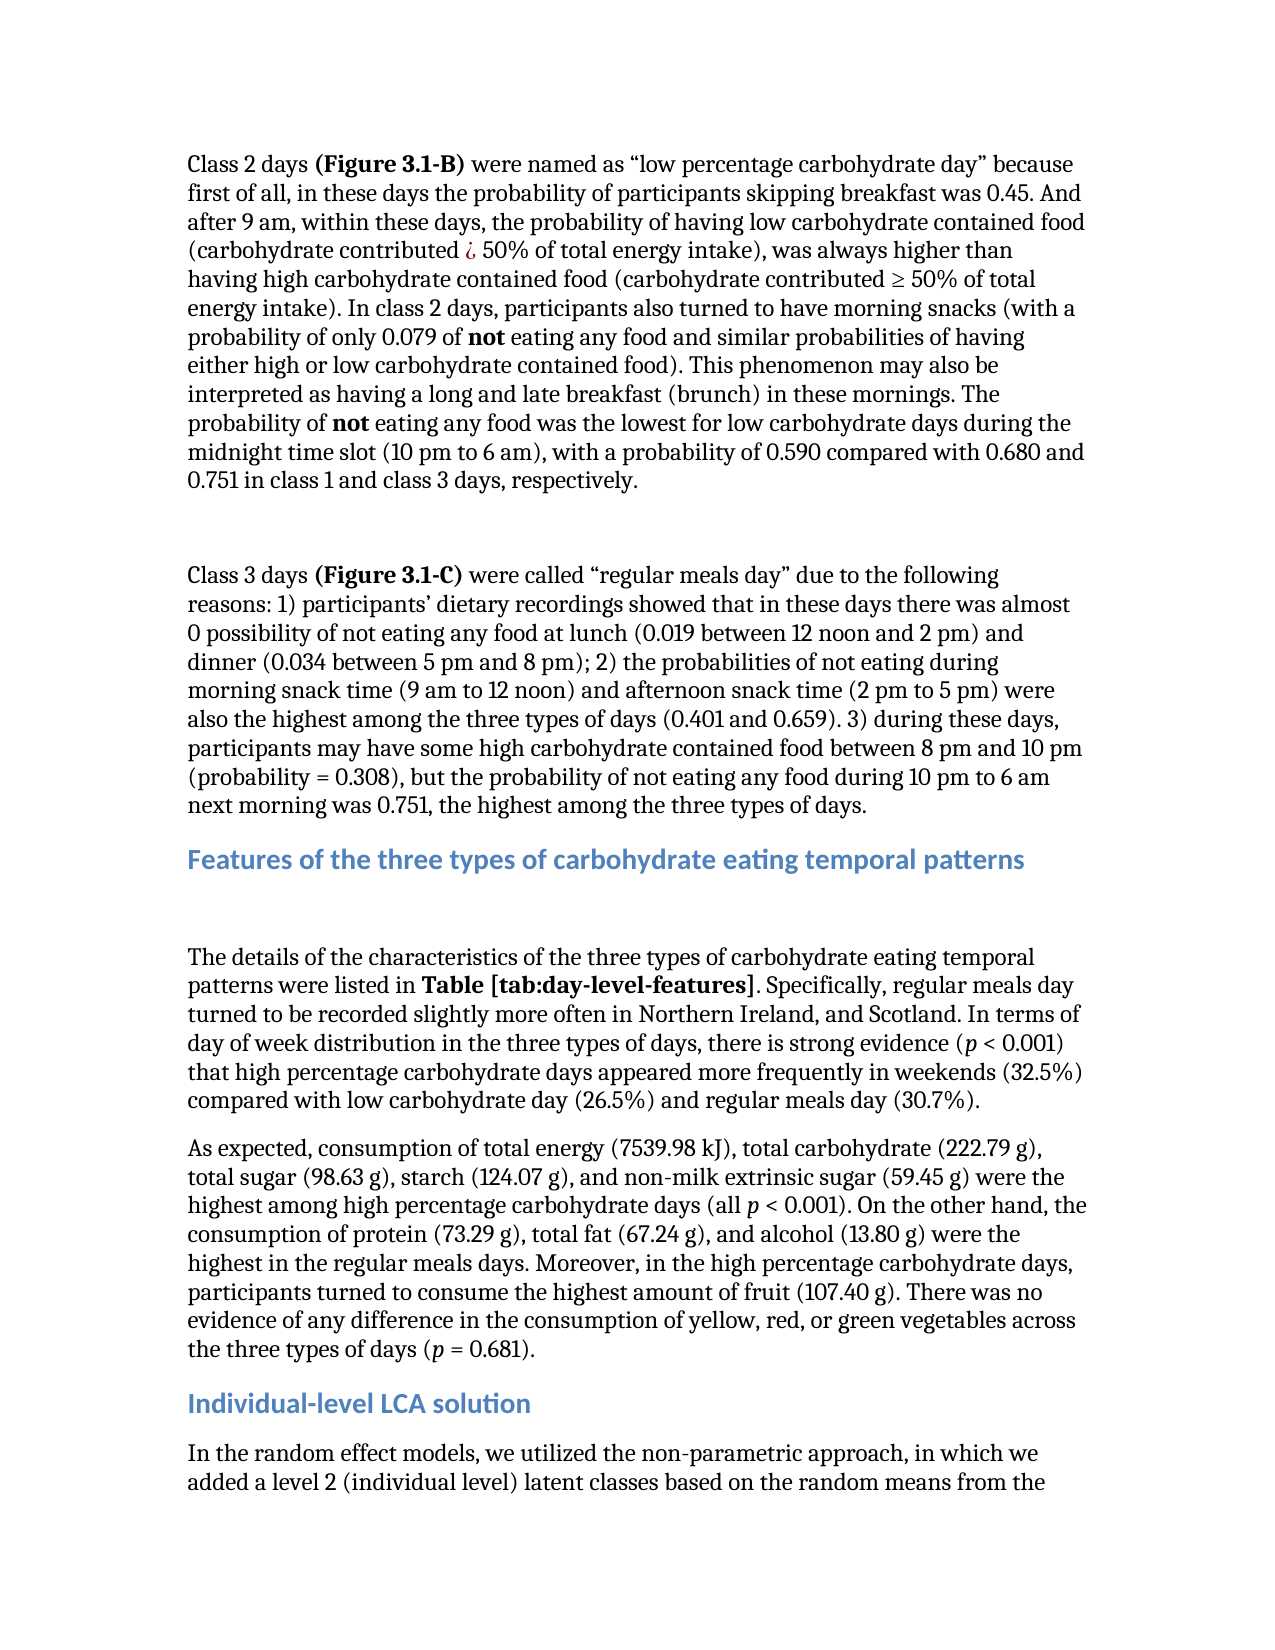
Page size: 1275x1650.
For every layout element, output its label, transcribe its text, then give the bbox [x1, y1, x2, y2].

text As expected, consumption of total energy (7539.98 kJ), total carbohydrate (222.79 g), total sugar (98.63 g), starch (124.07 g), and non-milk extrinsic sugar (59.45 g) were the highest among high percentage carbohydrate days (all p < 0.001). On the other hand, the consumption of protein (73.29 g), total fat (67.24 g), and alcohol (13.80 g) were the highest in the regular meals days. Moreover, in the high percentage carbohydrate days, participants turned to consume the highest amount of fruit (107.40 g). There was no evidence of any difference in the consumption of yellow, red, or green vegetables across the three types of days (p = 0.681). [187, 1134, 1087, 1364]
subtitle Features of the three types of carbohydrate eating temporal patterns [187, 841, 1087, 876]
text Class 3 days (Figure 3.1-C) were called “regular meals day” due to the following reasons: 1) participants’ dietary recordings showed that in these days there was almost 0 possibility of not eating any food at lunch (0.019 between 12 noon and 2 pm) and dinner (0.034 between 5 pm and 8 pm); 2) the probabilities of not eating during morning snack time (9 am to 12 noon) and afternoon snack time (2 pm to 5 pm) were also the highest among the three types of days (0.401 and 0.659). 3) during these days, participants may have some high carbohydrate contained food between 8 pm and 10 pm (probability = 0.308), but the probability of not eating any food during 10 pm to 6 am next morning was 0.751, the highest among the three types of days. [187, 561, 1087, 820]
subtitle Individual-level LCA solution [187, 1385, 1087, 1420]
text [187, 1439, 1087, 1497]
text Class 2 days (Figure 3.1-B) were named as “low percentage carbohydrate day” because first of all, in these days the probability of participants skipping breakfast was 0.45. And after 9 am, within these days, the probability of having low carbohydrate contained food (carbohydrate contributed 50% of total energy intake), was always higher than having high carbohydrate contained food (carbohydrate contributed 50% of total energy intake). In class 2 days, participants also turned to have morning snacks (with a probability of only 0.079 of not eating any food and similar probabilities of having either high or low carbohydrate contained food). This phenomenon may also be interpreted as having a long and late breakfast (brunch) in these mornings. The probability of not eating any food was the lowest for low carbohydrate days during the midnight time slot (10 pm to 6 am), with a probability of 0.590 compared with 0.680 and 0.751 in class 1 and class 3 days, respectively. [187, 150, 1087, 495]
text The details of the characteristics of the three types of carbohydrate eating temporal patterns were listed in Table [tab:day-level-features]. Specifically, regular meals day turned to be recorded slightly more often in Northern Ireland, and Scotland. In terms of day of week distribution in the three types of days, there is strong evidence (p < 0.001) that high percentage carbohydrate days appeared more frequently in weekends (32.5%) compared with low carbohydrate day (26.5%) and regular meals day (30.7%). [187, 943, 1087, 1115]
